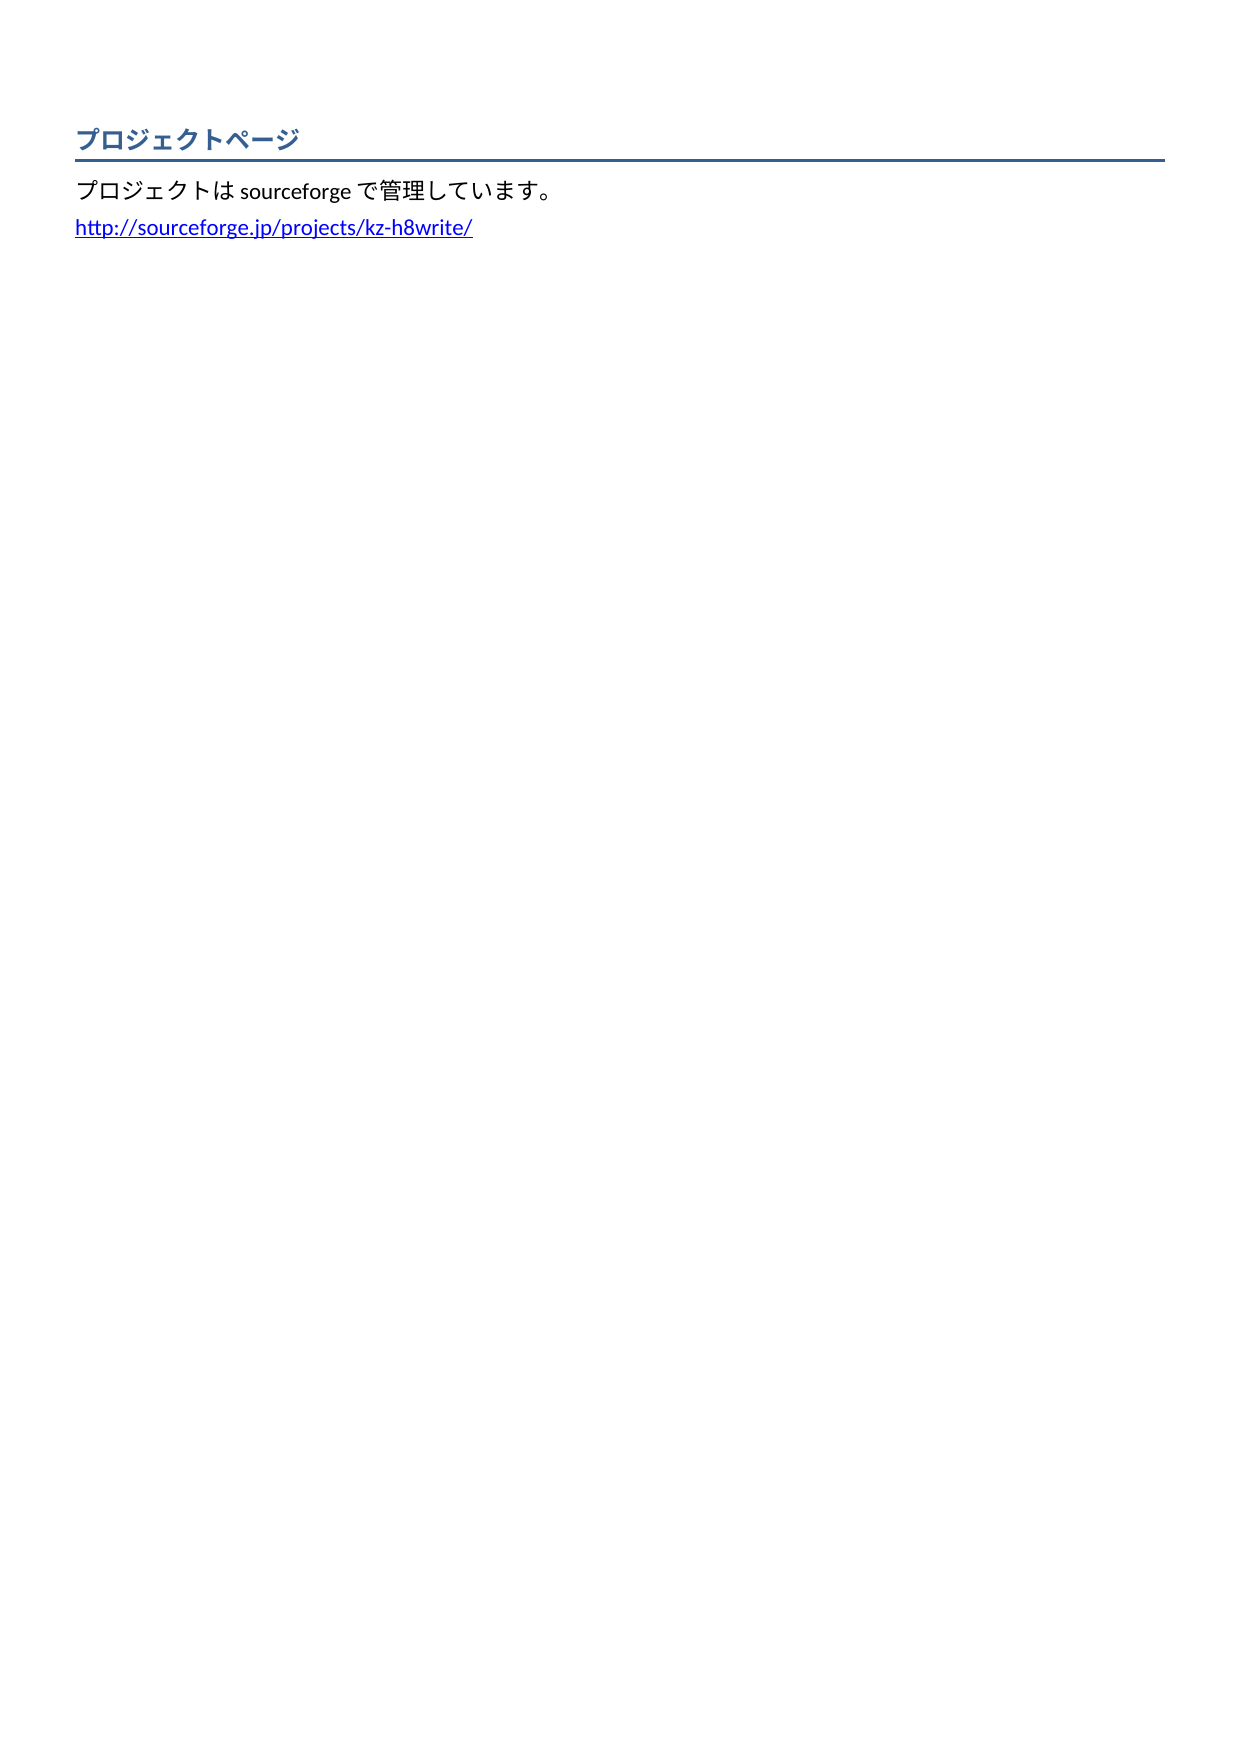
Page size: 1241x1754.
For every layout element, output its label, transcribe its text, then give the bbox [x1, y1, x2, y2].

text http://sourceforge.jp/projects/kz-h8write/ [75, 208, 1165, 246]
subtitle プロジェクトページ [75, 119, 1165, 159]
text プロジェクトはsourceforgeで管理しています。 [75, 171, 1165, 208]
